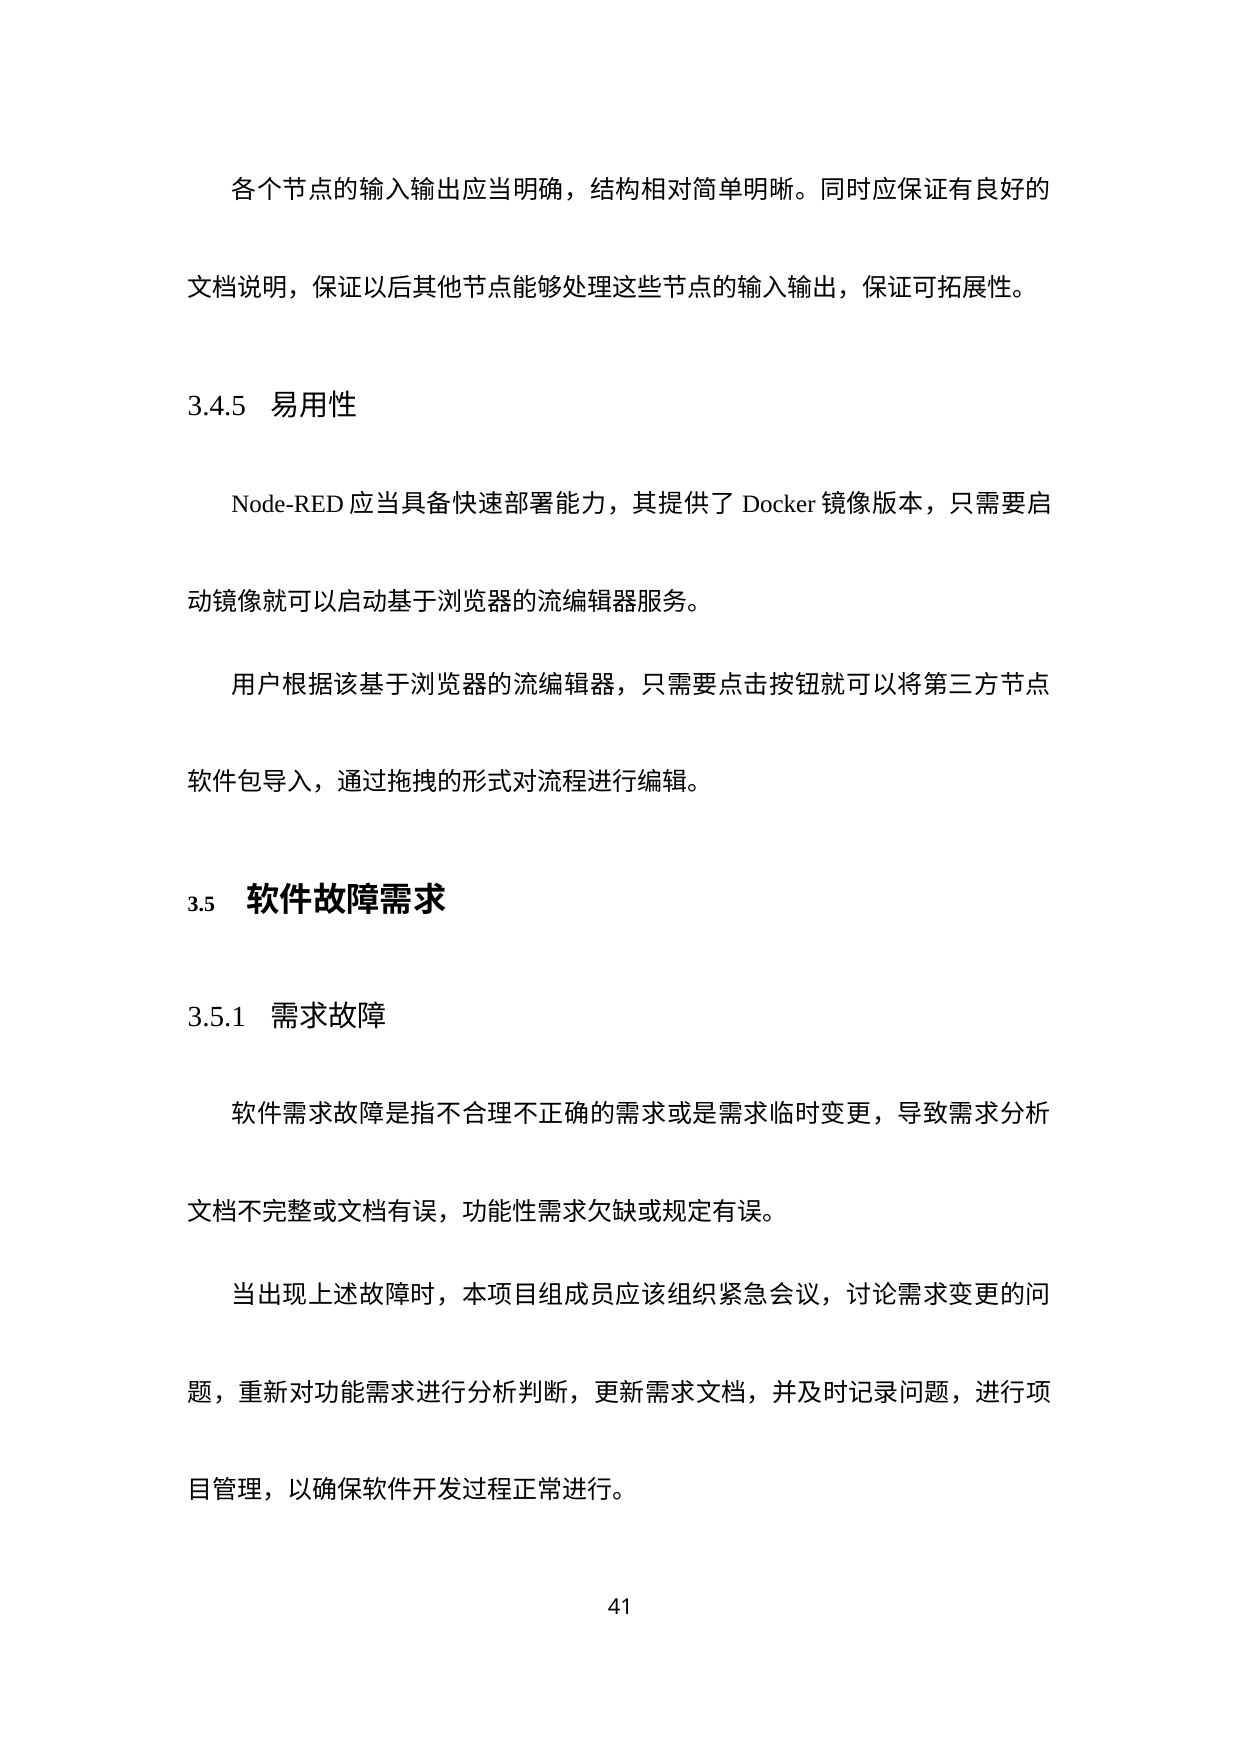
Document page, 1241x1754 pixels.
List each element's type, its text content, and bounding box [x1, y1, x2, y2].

text 当出现上述故障时，本项目组成员应该组织紧急会议，讨论需求变更的问题，重新对功能需求进行分析判断，更新需求文档，并及时记录问题，进行项目管理，以确保软件开发过程正常进行。 [187, 1260, 1053, 1520]
text 各个节点的输入输出应当明确，结构相对简单明晰。同时应保证有良好的文档说明，保证以后其他节点能够处理这些节点的输入输出，保证可拓展性。 [187, 156, 1053, 318]
text Node-RED应当具备快速部署能力，其提供了Docker镜像版本，只需要启动镜像就可以启动基于浏览器的流编辑器服务。 [187, 469, 1053, 632]
text 软件需求故障是指不合理不正确的需求或是需求临时变更，导致需求分析文档不完整或文档有误，功能性需求欠缺或规定有误。 [187, 1079, 1053, 1242]
list 需求故障 [187, 981, 1053, 1046]
list 易用性 [187, 371, 1053, 436]
text 用户根据该基于浏览器的流编辑器，只需要点击按钮就可以将第三方节点软件包导入，通过拖拽的形式对流程进行编辑。 [187, 650, 1053, 812]
subtitle 软件故障需求 [187, 865, 1053, 930]
